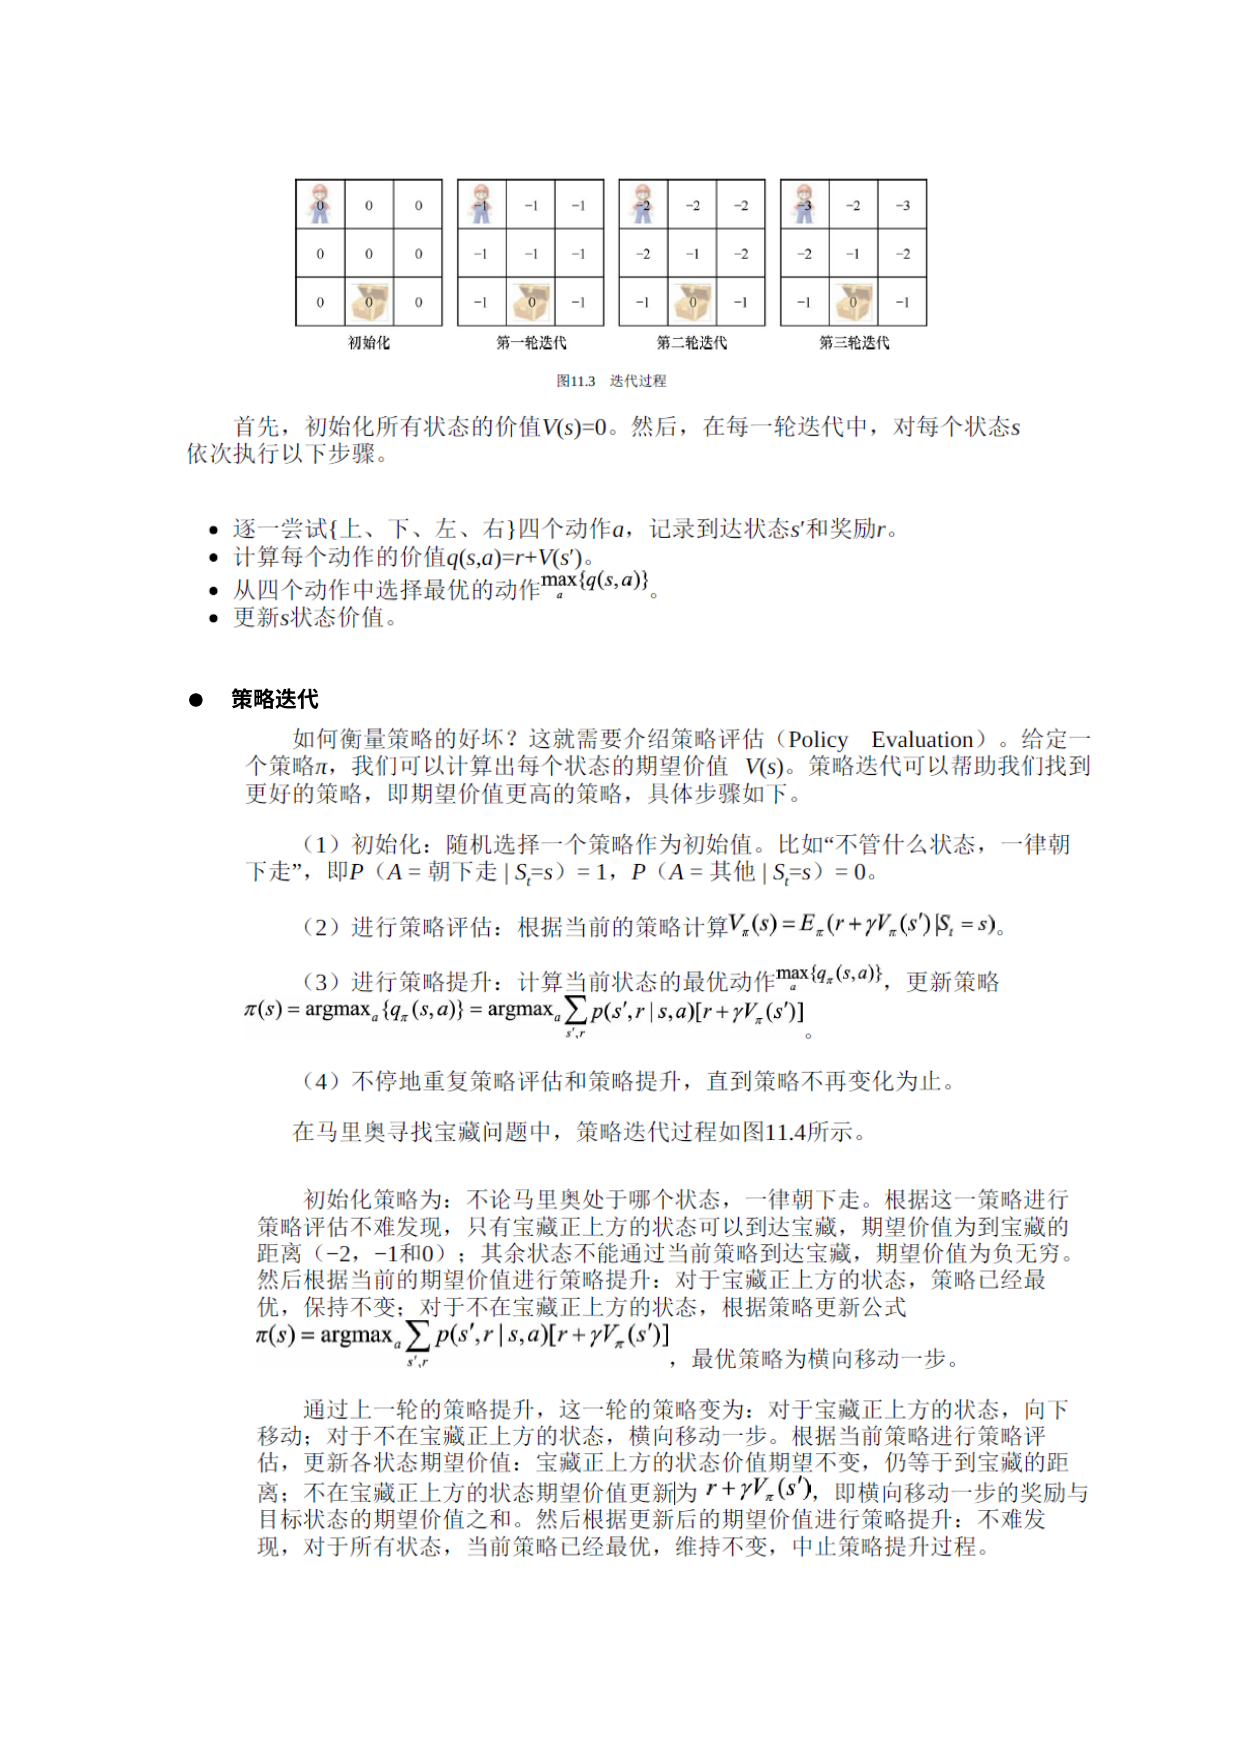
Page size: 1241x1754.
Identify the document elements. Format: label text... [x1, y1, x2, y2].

list 策略迭代 [187, 682, 1053, 714]
picture [231, 714, 1097, 1168]
picture [187, 162, 1053, 642]
picture [231, 1169, 1097, 1577]
